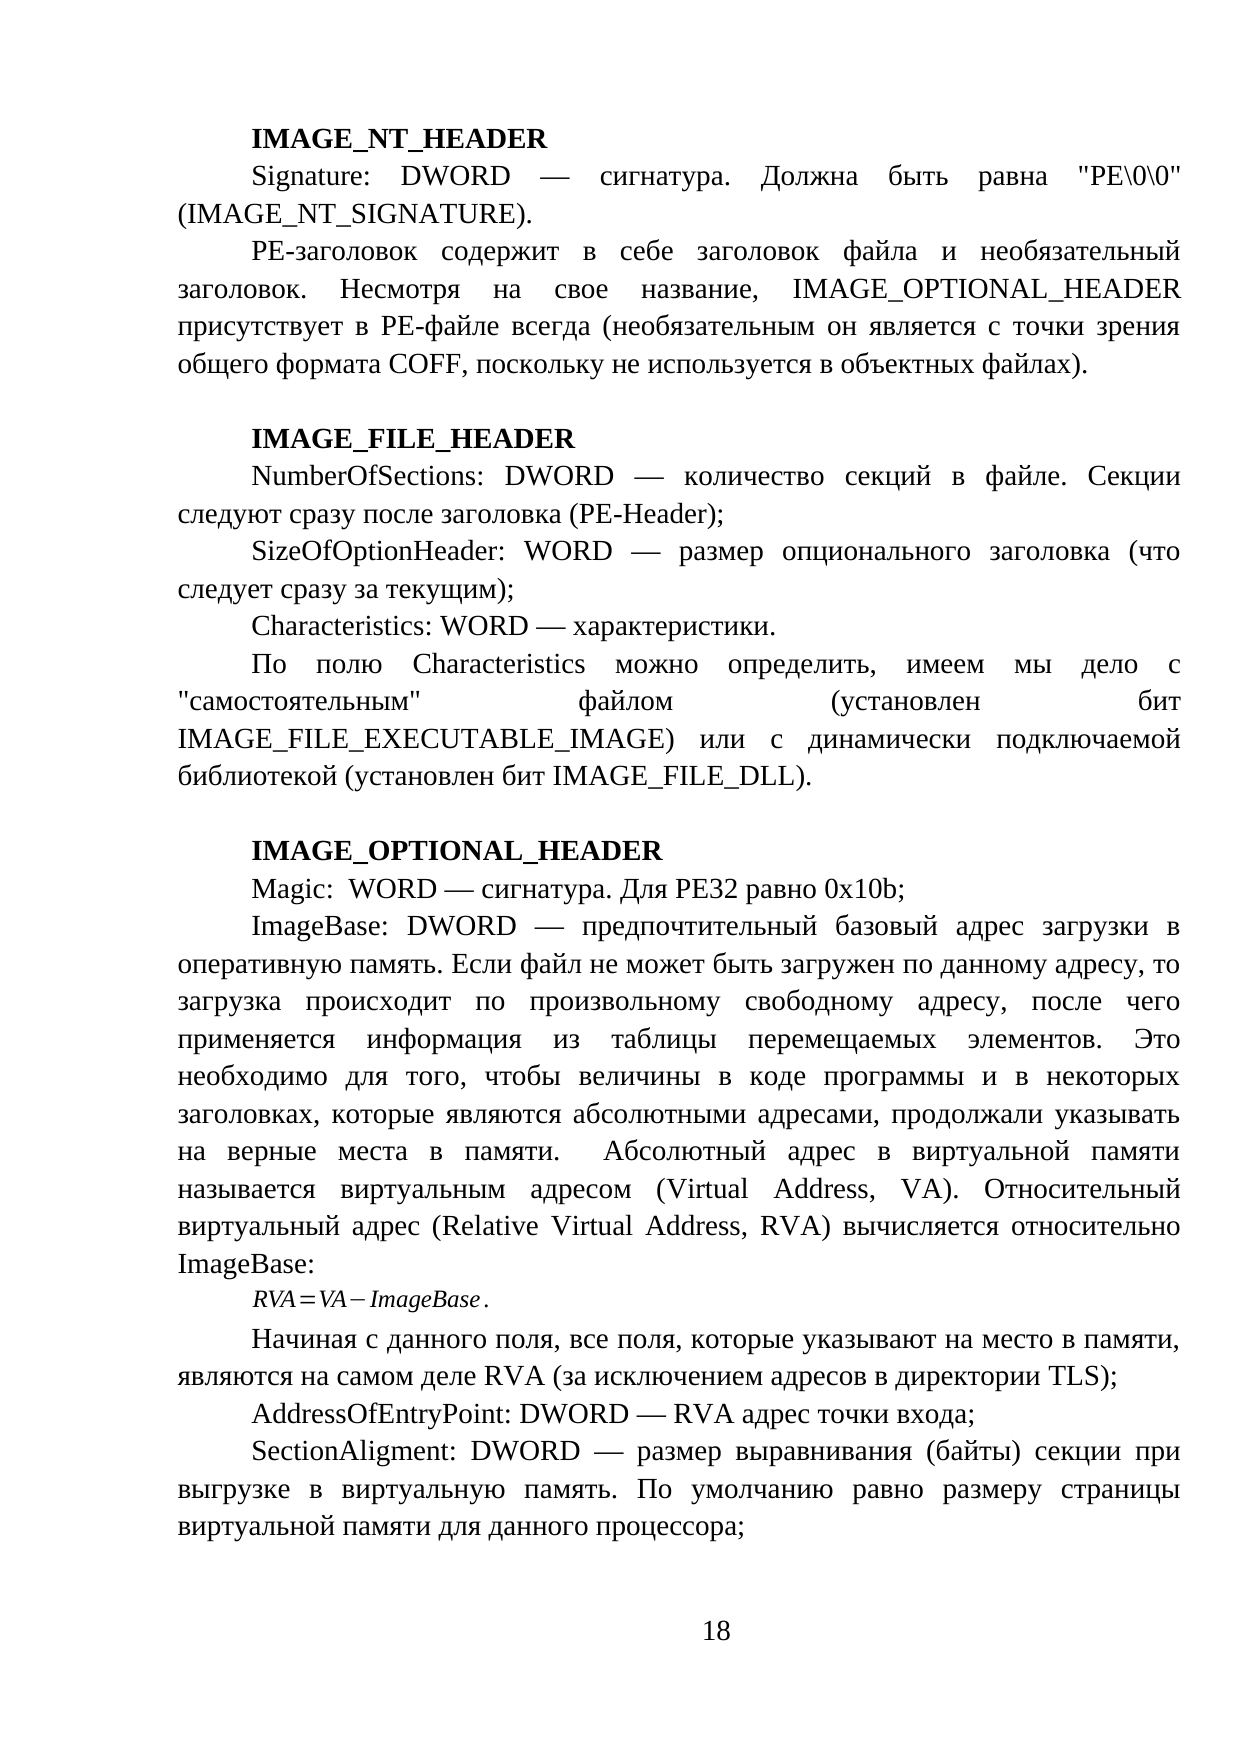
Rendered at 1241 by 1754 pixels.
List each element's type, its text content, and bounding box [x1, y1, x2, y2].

text Начиная с данного поля, все поля, которые указывают на место в памяти, являются на самом деле RVA (за исключением адресов в директории TLS); [177, 1318, 1181, 1393]
text IMAGE_FILE_HEADER [177, 418, 1181, 456]
text AddressOfEntryPoint: DWORD — RVA адрес точки входа; [177, 1393, 1181, 1431]
text IMAGE_OPTIONAL_HEADER [177, 831, 1181, 868]
text SizeOfOptionHeader: WORD — размер опционального заголовка (что следует сразу за текущим); [177, 531, 1181, 606]
text NumberOfSections: DWORD — количество секций в файле. Секции следуют сразу после заголовка (PE-Header); [177, 456, 1181, 531]
text Characteristics: WORD — характеристики. [177, 606, 1181, 643]
text По полю Characteristics можно определить, имеем мы дело с "самостоятельным" файлом (установлен бит IMAGE_FILE_EXECUTABLE_IMAGE) или с динамически подключаемой библиотекой (установлен бит IMAGE_FILE_DLL). [177, 643, 1181, 793]
text ImageBase: DWORD — предпочтительный базовый адрес загрузки в оперативную память. Если файл не может быть загружен по данному адресу, то загрузка происходит по произвольному свободному адресу, после чего применяется информация из таблицы перемещаемых элементов. Это необходимо для того, чтобы величины в коде программы и в некоторых заголовках, которые являются абсолютными адресами, продолжали указывать на верные места в памяти. Абсолютный адрес в виртуальной памяти называется виртуальным адресом (Virtual Address, VA). Относительный виртуальный адрес (Relative Virtual Address, RVA) вычисляется относительно ImageBase: [177, 906, 1181, 1281]
text SectionAligment: DWORD — размер выравнивания (байты) секции при выгрузке в виртуальную память. По умолчанию равно размеру страницы виртуальной памяти для данного процессора; [177, 1431, 1181, 1543]
text Magic: WORD — сигнатура. Для PE32 равно 0x10b; [177, 868, 1181, 906]
text PE-заголовок содержит в себе заголовок файла и необязательный заголовок. Несмотря на свое название, IMAGE_OPTIONAL_HEADER присутствует в PE-файле всегда (необязательным он является с точки зрения общего формата COFF, поскольку не используется в объектных файлах). [177, 231, 1181, 381]
text Signature: DWORD — сигнатура. Должна быть равна "PE\0\0" (IMAGE_NT_SIGNATURE). [177, 156, 1181, 231]
text IMAGE_NT_HEADER [177, 118, 1181, 156]
